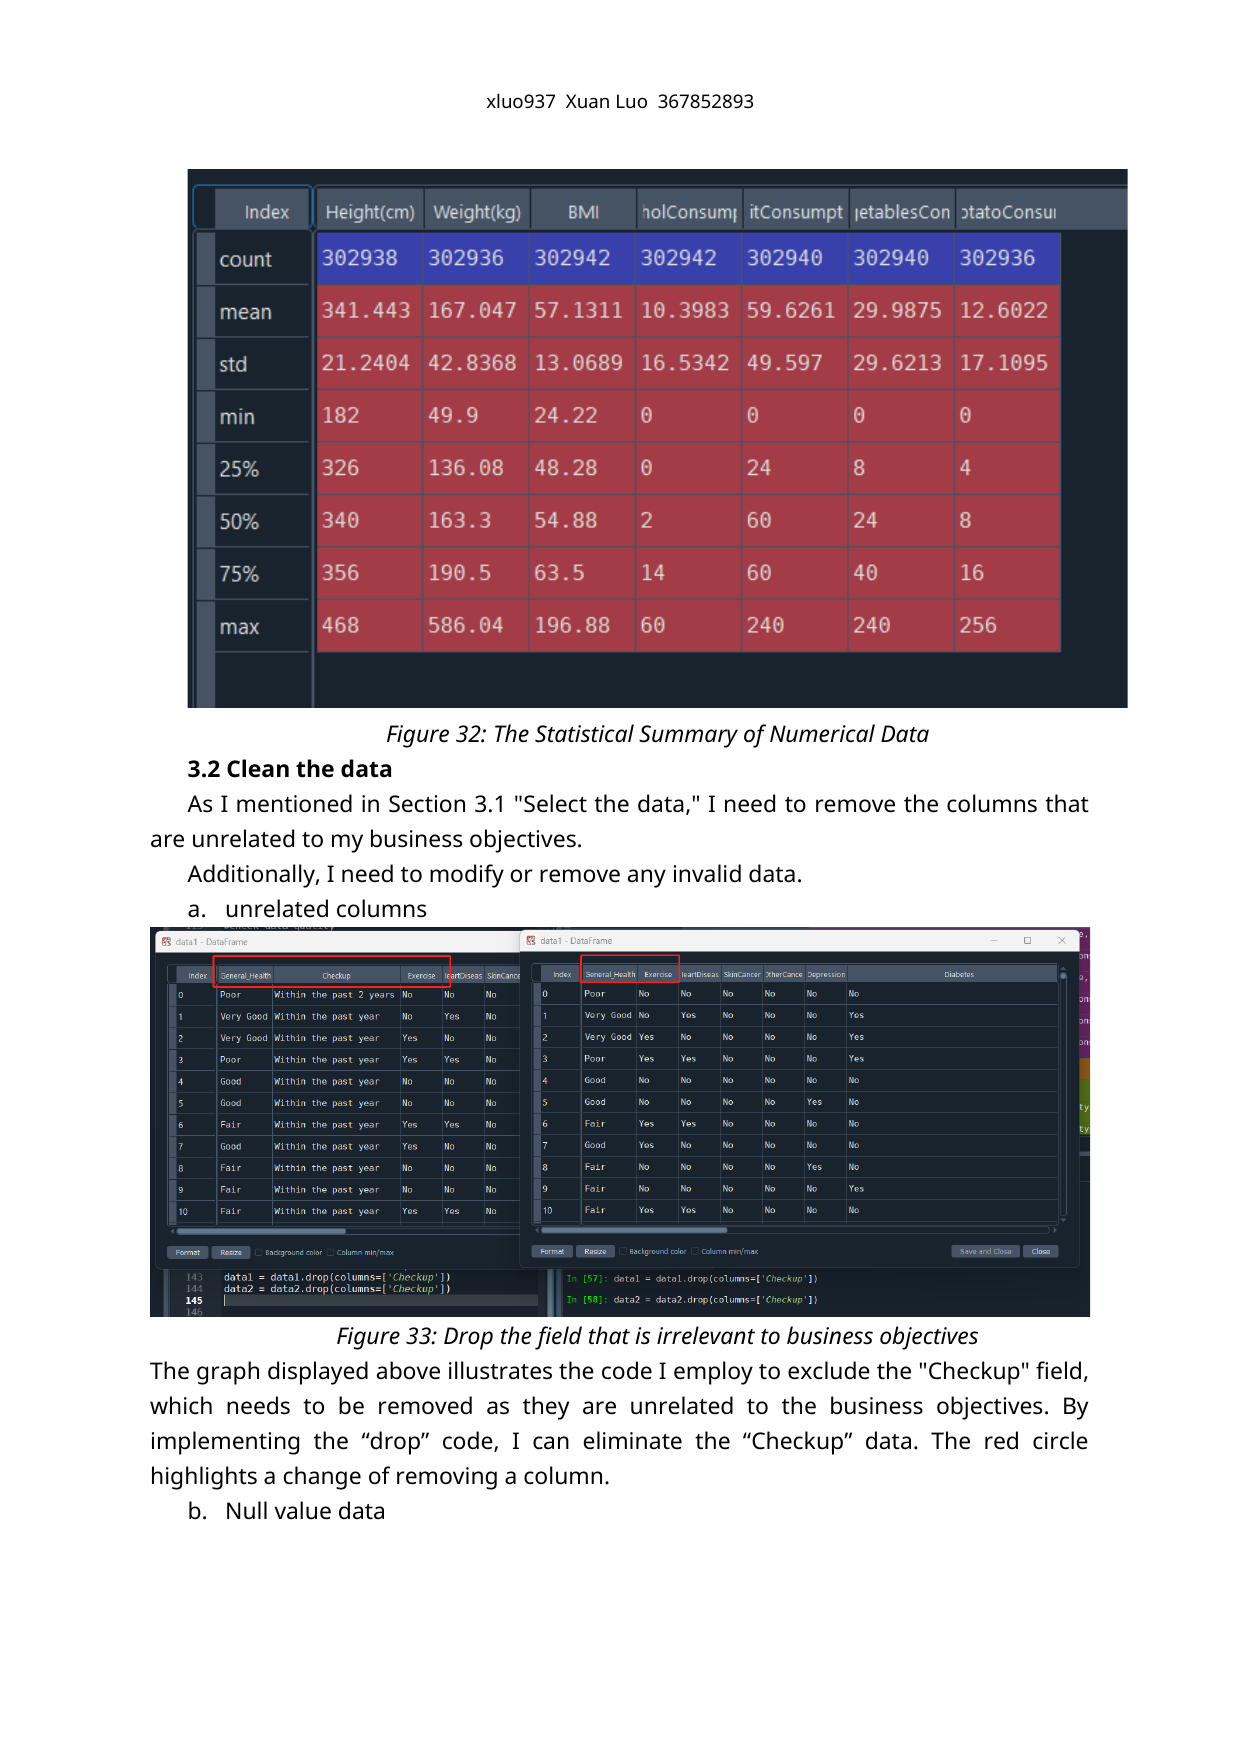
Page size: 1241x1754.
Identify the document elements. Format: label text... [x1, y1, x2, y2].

list Figure 33: Drop the field that is irrelevant to business objectives [225, 1319, 1090, 1352]
list Figure 32: The Statistical Summary of Numerical Data [225, 717, 1090, 749]
text The graph displayed above illustrates the code I employ to exclude the "Checkup" field, which needs to be removed as they are unrelated to the business objectives. By implementing the “drop” code, I can eliminate the “Checkup” data. The red circle highlights a change of removing a column. [150, 1354, 1090, 1492]
list Null value data [187, 1494, 1090, 1527]
picture [187, 169, 1128, 708]
list unrelated columns [187, 892, 1090, 924]
text 3.2 Clean the data [150, 752, 1090, 784]
picture [150, 927, 1091, 1317]
text Additionally, I need to modify or remove any invalid data. [150, 857, 1090, 889]
text As I mentioned in Section 3.1 "Select the data," I need to remove the columns that are unrelated to my business objectives. [150, 787, 1090, 854]
